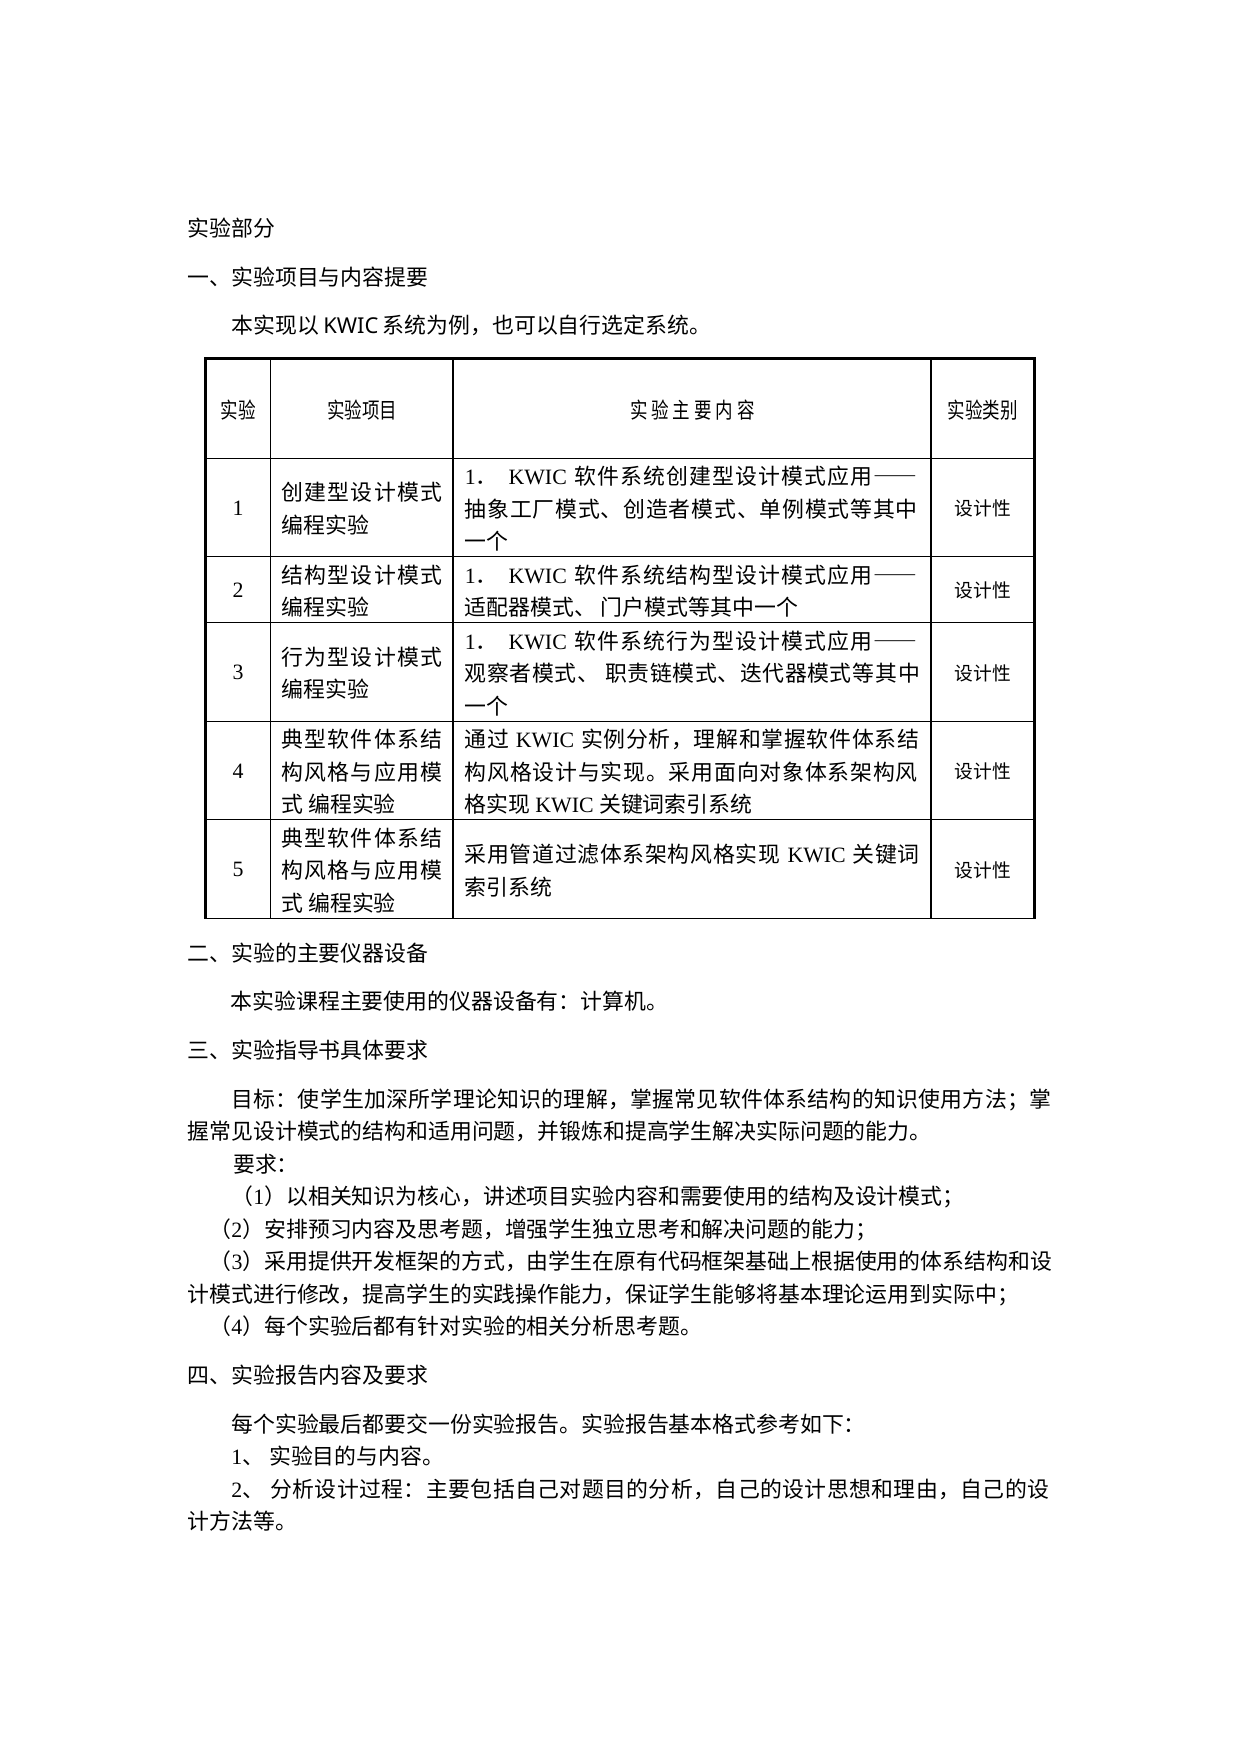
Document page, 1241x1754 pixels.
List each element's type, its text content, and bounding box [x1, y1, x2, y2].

text 2、 分析设计过程：主要包括自己对题目的分析，自己的设计思想和理由，自己的设计方法等。 [187, 1471, 1053, 1536]
text 本实现以KWIC系统为例，也可以自行选定系统。 [187, 308, 1053, 341]
table_cell 典型软件体系结构风格与应用模式 编程实验 [271, 722, 452, 819]
table_cell 4 [207, 722, 270, 819]
table_cell 设计性 [932, 820, 1033, 918]
text 实验部分 [187, 211, 1053, 243]
table_cell 1． KWIC 软件系统结构型设计模式应用——适配器模式、 门户模式等其中一个 [454, 557, 930, 622]
table_cell 采用管道过滤体系架构风格实现 KWIC 关键词索引系统 [454, 820, 930, 918]
text 二、实验的主要仪器设备 [187, 935, 1053, 968]
table_header 实验 [207, 360, 270, 458]
text 四、实验报告内容及要求 [187, 1358, 1053, 1390]
table_cell 设计性 [932, 557, 1033, 622]
table_cell 2 [207, 557, 270, 622]
table_cell 设计性 [932, 623, 1033, 721]
text 一、实验项目与内容提要 [187, 259, 1053, 292]
text （4）每个实验后都有针对实验的相关分析思考题。 [187, 1309, 1053, 1341]
table_cell 设计性 [932, 722, 1033, 819]
text 三、实验指导书具体要求 [187, 1033, 1053, 1065]
table_cell 1． KWIC 软件系统创建型设计模式应用——抽象工厂模式、创造者模式、单例模式等其中一个 [454, 459, 930, 556]
text 本实验课程主要使用的仪器设备有：计算机。 [187, 984, 1053, 1016]
text 每个实验最后都要交一份实验报告。实验报告基本格式参考如下： [187, 1406, 1053, 1439]
table_cell 行为型设计模式 编程实验 [271, 623, 452, 721]
table_header 实验类别 [932, 360, 1033, 458]
table_cell 通过 KWIC 实例分析，理解和掌握软件体系结构风格设计与实现。采用面向对象体系架构风格实现 KWIC 关键词索引系统 [454, 722, 930, 819]
table_cell 5 [207, 820, 270, 918]
text （2）安排预习内容及思考题，增强学生独立思考和解决问题的能力； [187, 1211, 1053, 1244]
table_cell 创建型设计模式 编程实验 [271, 459, 452, 556]
text 要求： [187, 1146, 1053, 1179]
table_cell 1． KWIC 软件系统行为型设计模式应用——观察者模式、 职责链模式、迭代器模式等其中一个 [454, 623, 930, 721]
text （1）以相关知识为核心，讲述项目实验内容和需要使用的结构及设计模式； [187, 1179, 1053, 1211]
table_header 实 验 主 要 内 容 [454, 360, 930, 458]
text 目标：使学生加深所学理论知识的理解，掌握常见软件体系结构的知识使用方法；掌握常见设计模式的结构和适用问题，并锻炼和提高学生解决实际问题的能力。 [187, 1081, 1053, 1146]
table_cell 1 [207, 459, 270, 556]
text 1、 实验目的与内容。 [187, 1439, 1053, 1471]
table_cell 典型软件体系结构风格与应用模式 编程实验 [271, 820, 452, 918]
text （3）采用提供开发框架的方式，由学生在原有代码框架基础上根据使用的体系结构和设计模式进行修改，提高学生的实践操作能力，保证学生能够将基本理论运用到实际中； [187, 1244, 1053, 1309]
table_header 实验项目 [271, 360, 452, 458]
table_cell 设计性 [932, 459, 1033, 556]
table_cell 结构型设计模式 编程实验 [271, 557, 452, 622]
table_cell 3 [207, 623, 270, 721]
